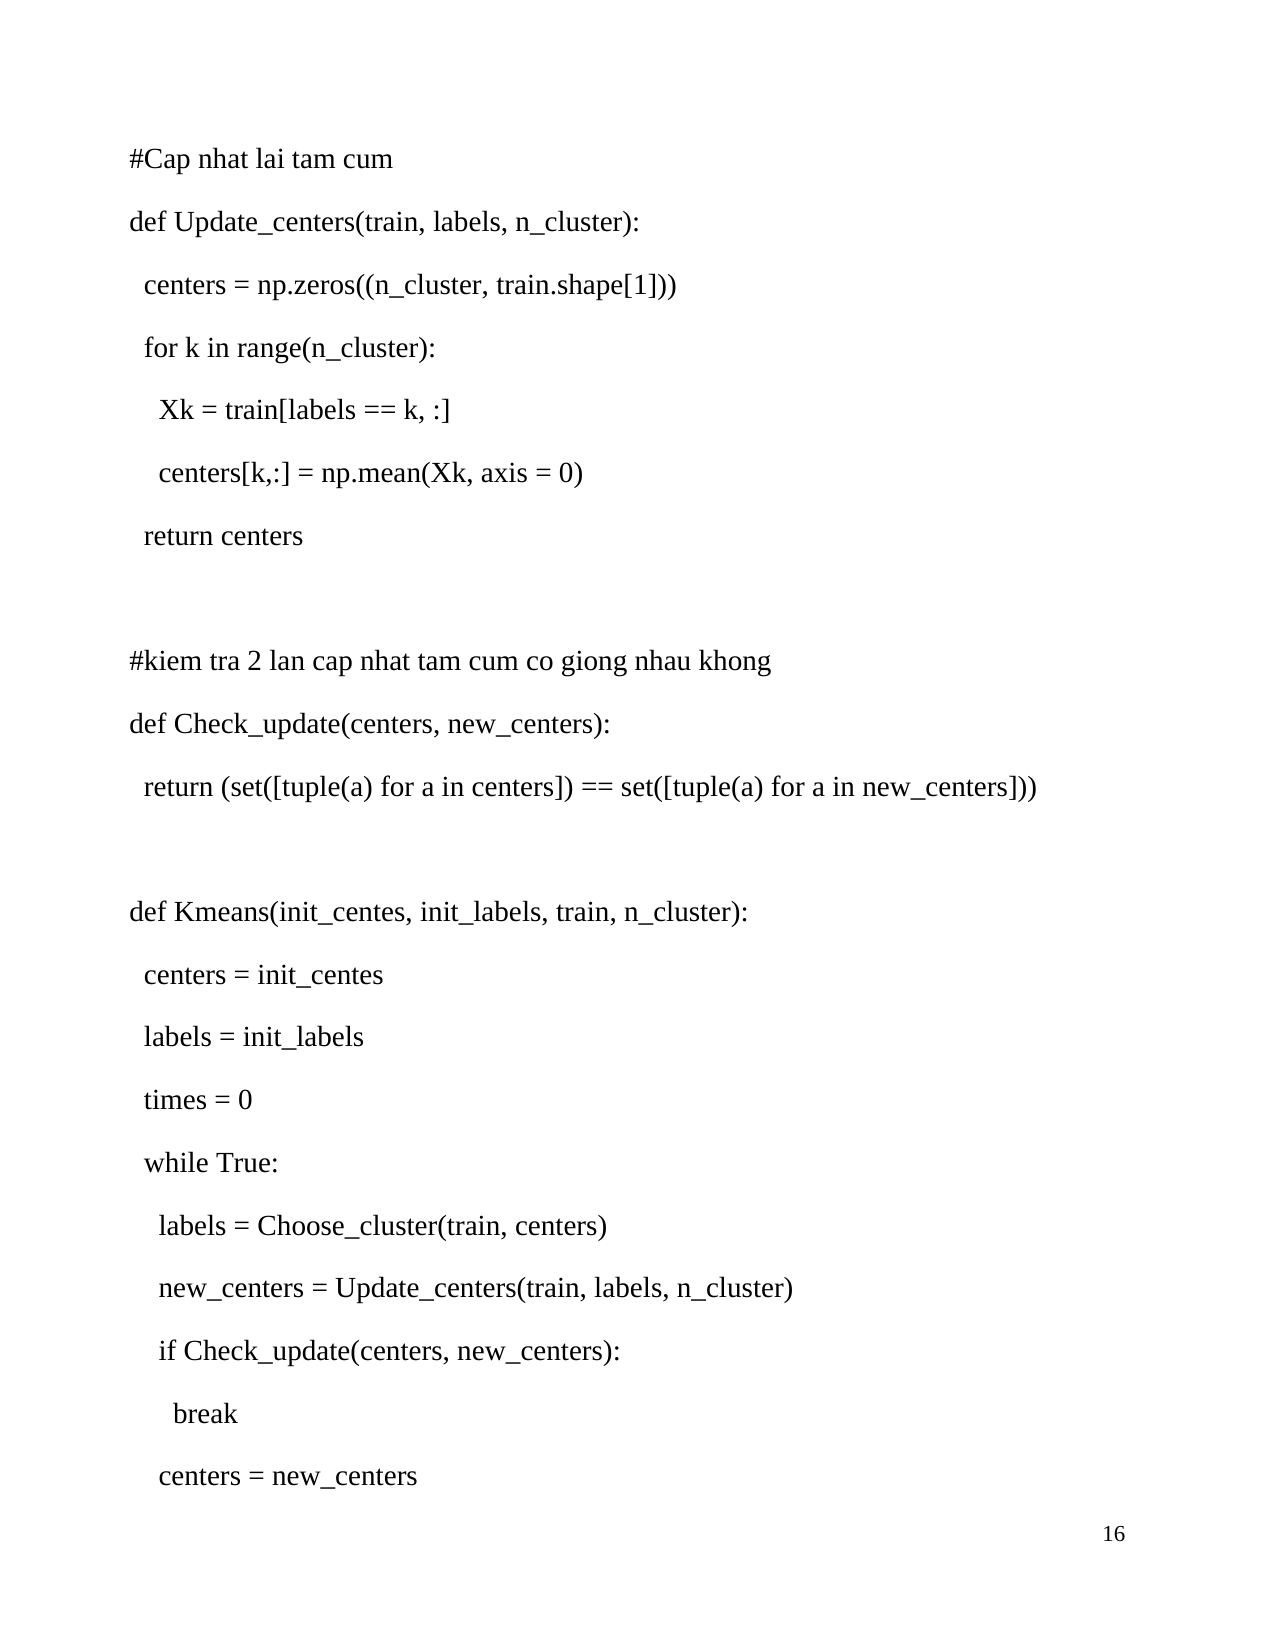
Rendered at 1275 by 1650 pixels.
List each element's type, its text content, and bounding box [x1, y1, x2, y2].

text labels = Choose_cluster(train, centers) [129, 1208, 1158, 1241]
text def Update_centers(train, labels, n_cluster): [129, 204, 1158, 238]
text return centers [129, 518, 1158, 551]
text def Kmeans(init_centes, init_labels, train, n_cluster): [129, 894, 1158, 928]
text centers = np.zeros((n_cluster, train.shape[1])) [129, 267, 1158, 301]
text #Cap nhat lai tam cum [129, 142, 1158, 175]
text centers = init_centes [129, 957, 1158, 990]
text times = 0 [129, 1082, 1158, 1116]
text new_centers = Update_centers(train, labels, n_cluster) [129, 1270, 1158, 1304]
text while True: [129, 1145, 1158, 1178]
text centers[k,:] = np.mean(Xk, axis = 0) [129, 455, 1158, 489]
text centers = new_centers [129, 1458, 1158, 1492]
text return (set([tuple(a) for a in centers]) == set([tuple(a) for a in new_centers])) [129, 769, 1158, 802]
text Xk = train[labels == k, :] [129, 392, 1158, 426]
text for k in range(n_cluster): [129, 330, 1158, 363]
text def Check_update(centers, new_centers): [129, 706, 1158, 739]
text labels = init_labels [129, 1019, 1158, 1053]
text if Check_update(centers, new_centers): [129, 1333, 1158, 1367]
text #kiem tra 2 lan cap nhat tam cum co giong nhau khong [129, 643, 1158, 677]
text break [129, 1396, 1158, 1429]
